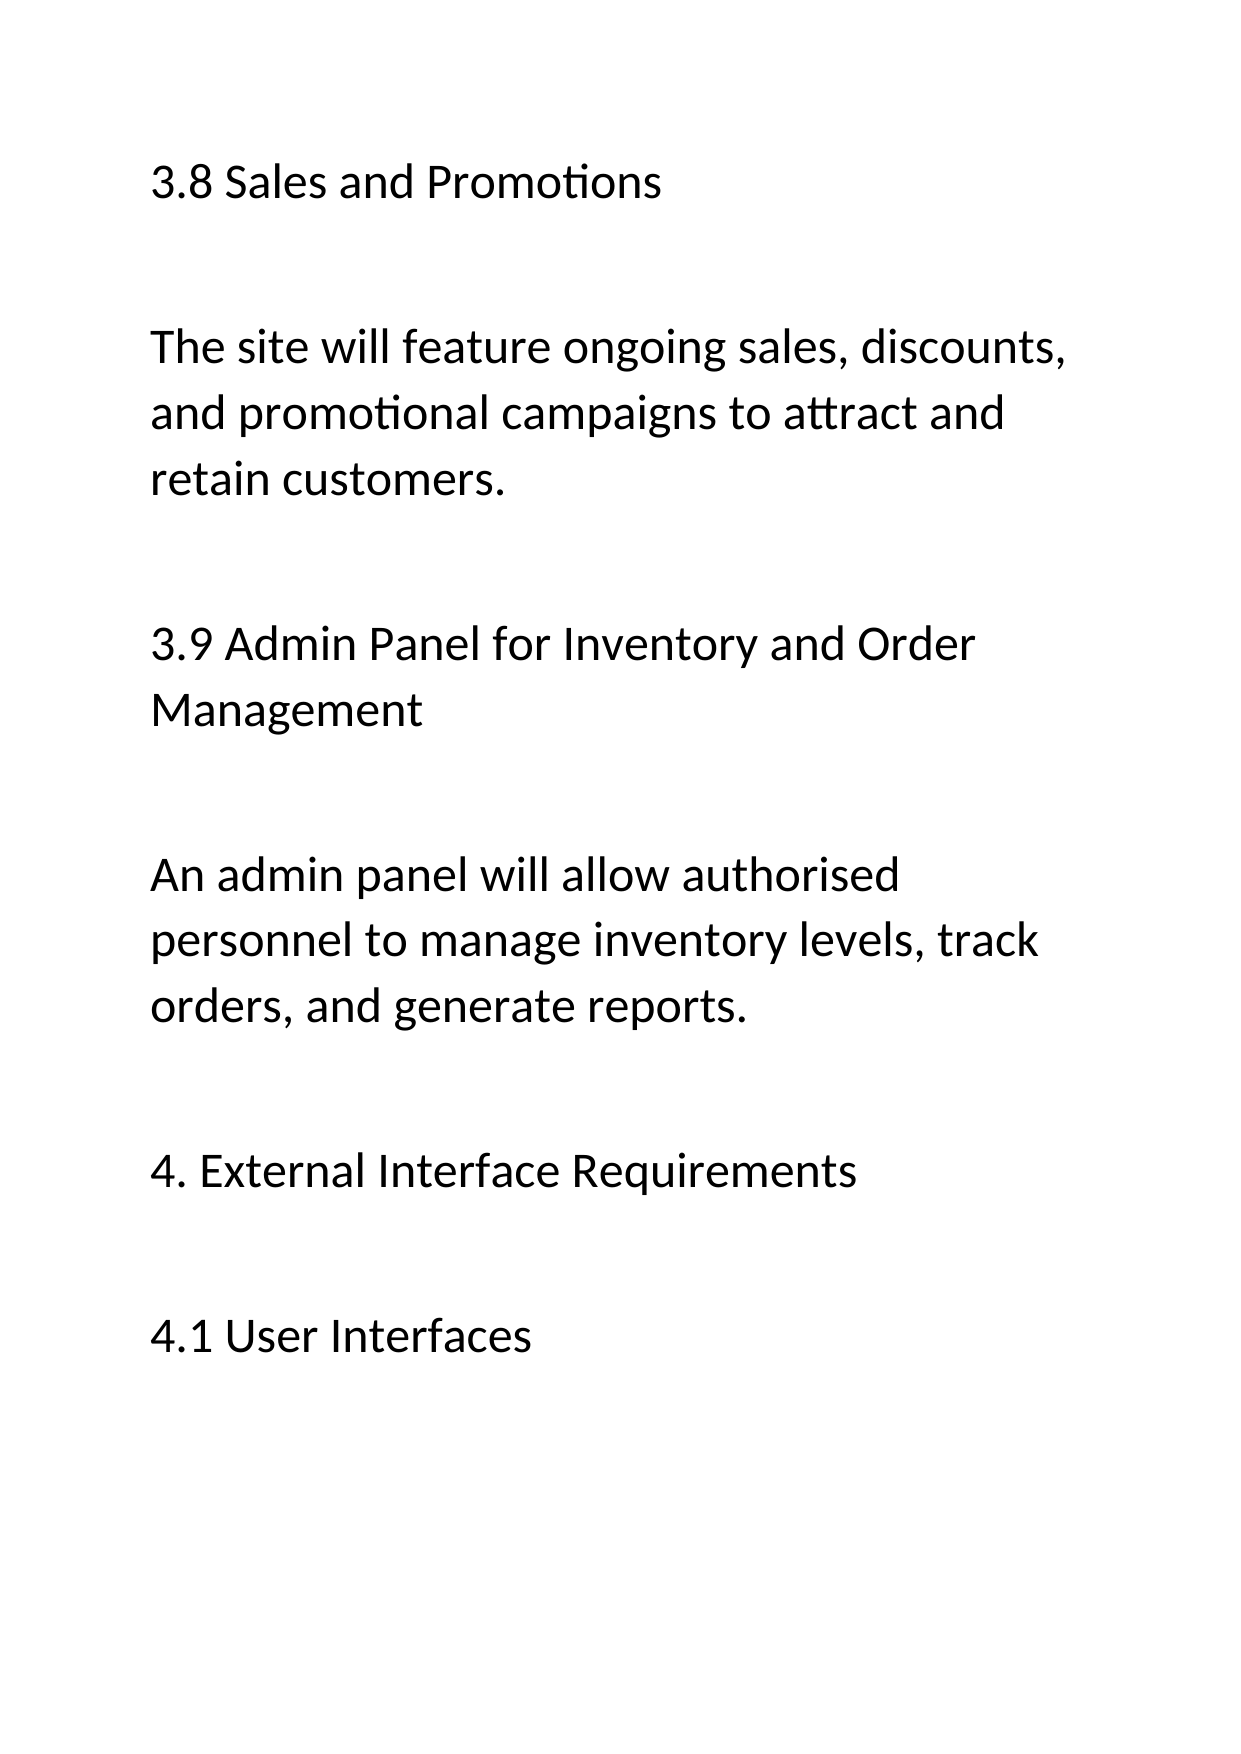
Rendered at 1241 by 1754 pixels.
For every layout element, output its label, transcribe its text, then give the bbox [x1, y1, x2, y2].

text The site will feature ongoing sales, discounts, and promotional campaigns to attract and retain customers. [150, 315, 1090, 508]
text 3.8 Sales and Promotions [150, 150, 1090, 211]
text 3.9 Admin Panel for Inventory and Order Management [150, 612, 1090, 738]
text 4. External Interface Requirements [150, 1139, 1090, 1200]
text 4.1 User Interfaces [150, 1304, 1090, 1365]
text An admin panel will allow authorised personnel to manage inventory levels, track orders, and generate reports. [150, 842, 1090, 1035]
